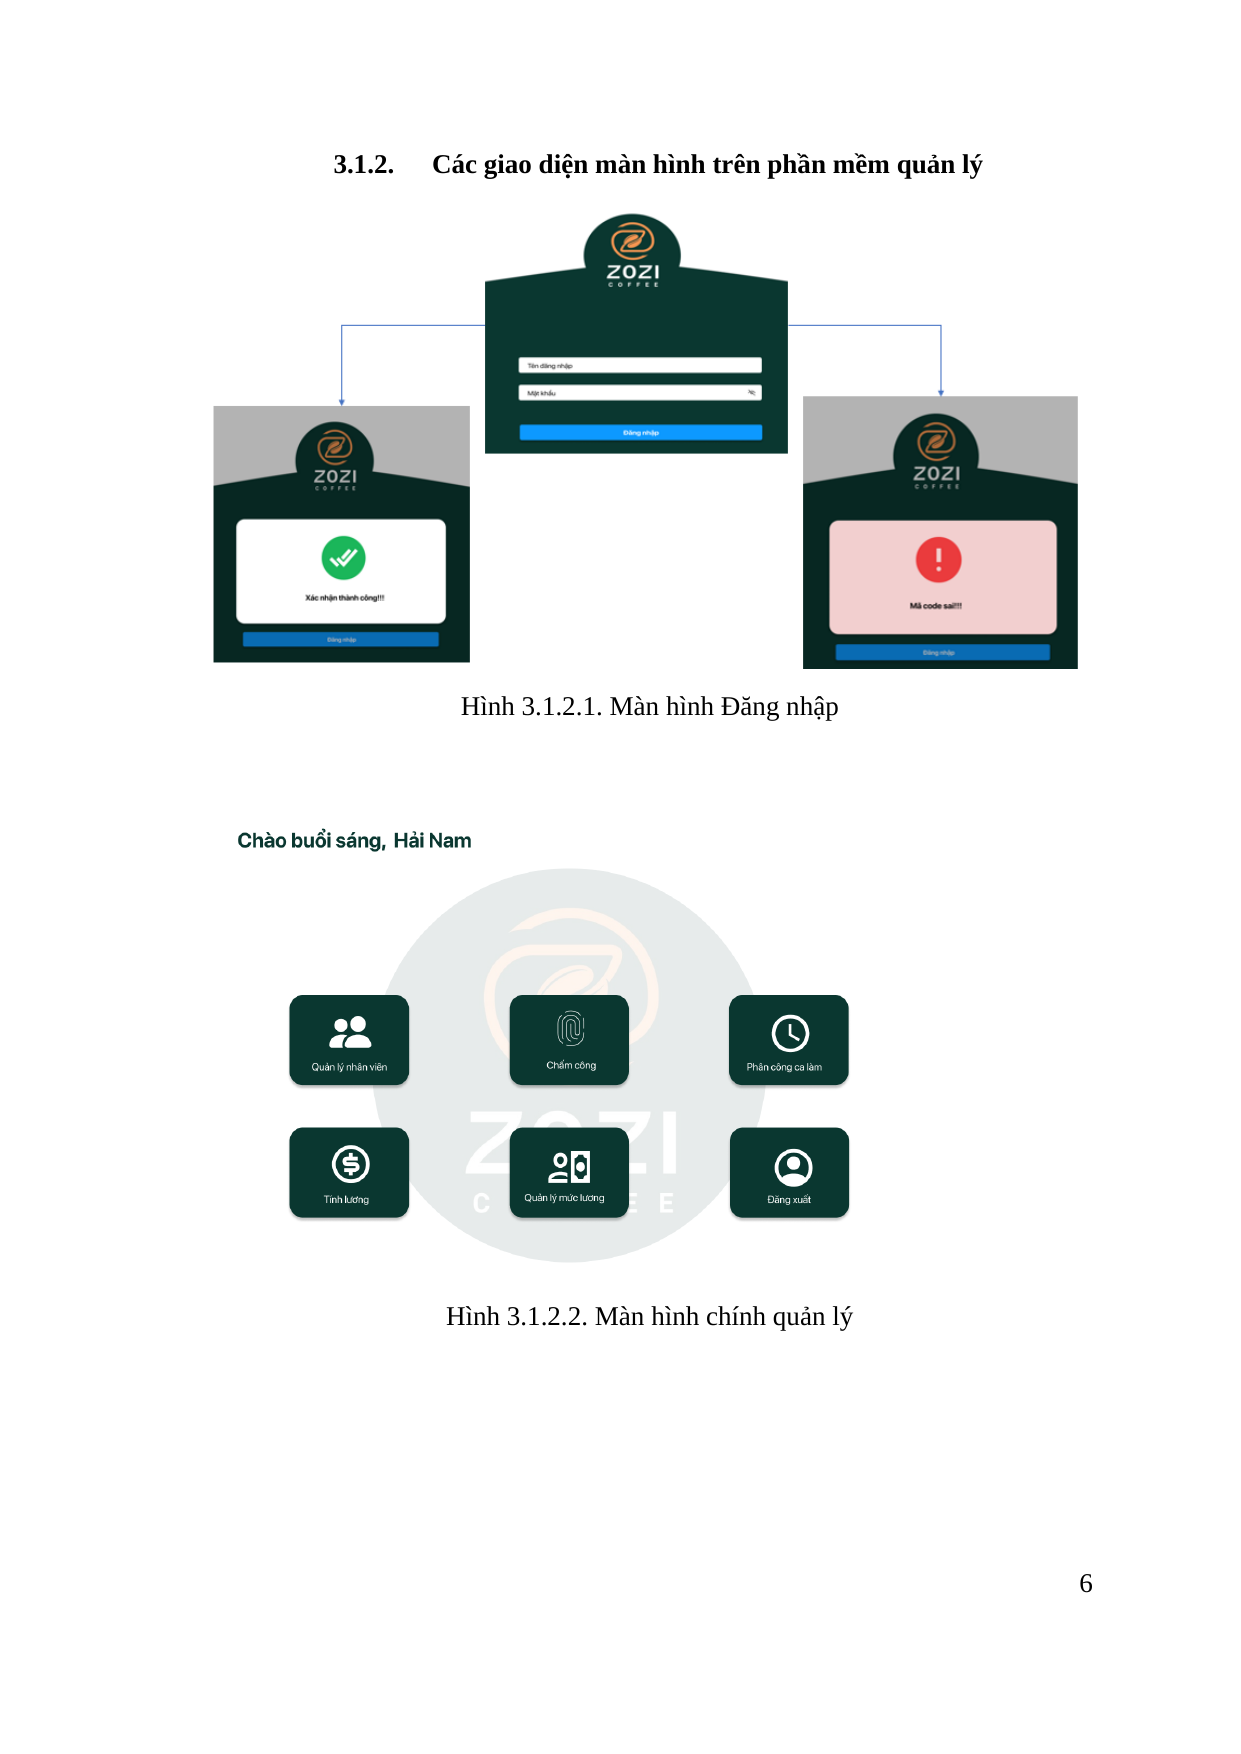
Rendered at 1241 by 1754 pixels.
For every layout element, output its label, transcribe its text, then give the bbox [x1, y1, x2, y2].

text Hình 3.1.2.2. Màn hình chính quản lý [207, 1301, 1092, 1332]
picture [206, 808, 932, 1279]
picture [206, 196, 1093, 669]
list Các giao diện màn hình trên phần mềm quản lý [394, 148, 1092, 179]
text Hình 3.1.2.1. Màn hình Đăng nhập [207, 690, 1092, 721]
